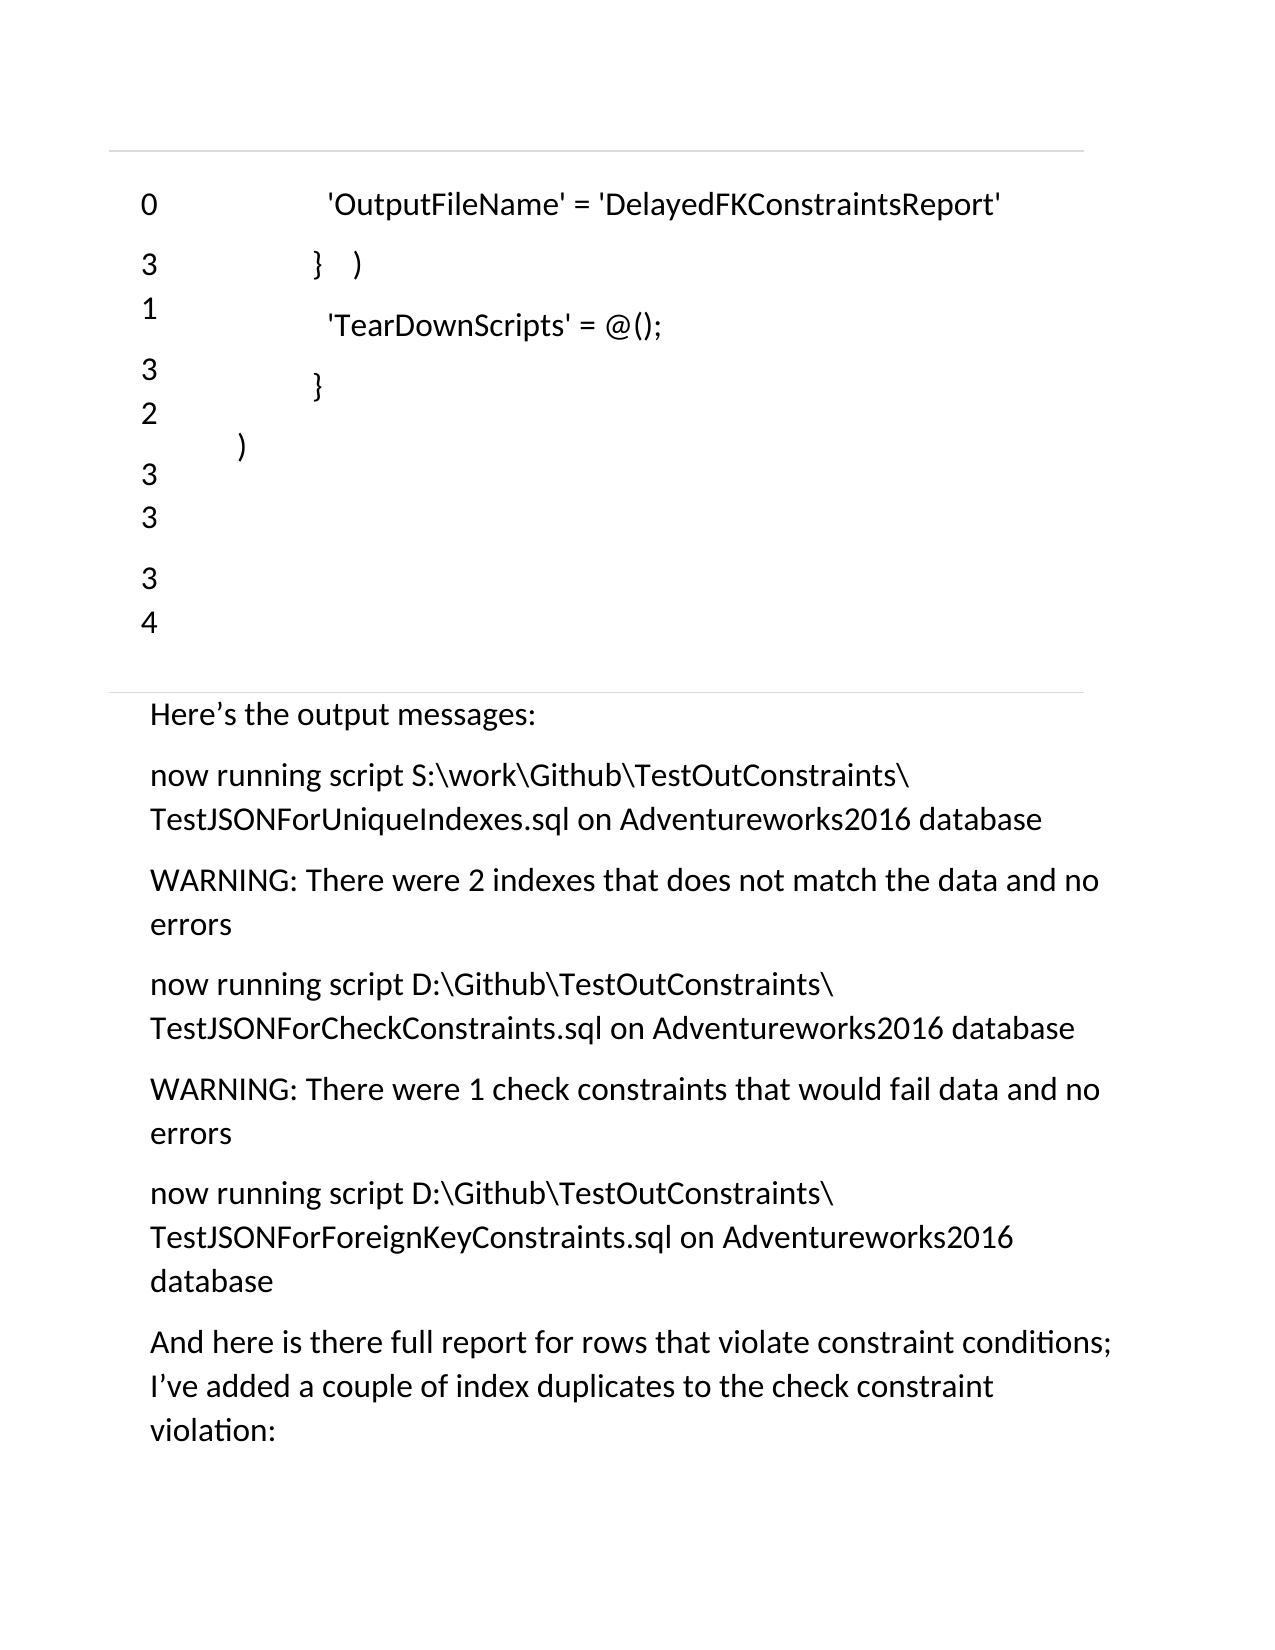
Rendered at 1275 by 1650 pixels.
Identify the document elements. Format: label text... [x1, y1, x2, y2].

text WARNING: There were 2 indexes that does not match the data and no errors [150, 859, 1125, 943]
text WARNING: There were 1 check constraints that would fail data and no errors [150, 1068, 1125, 1152]
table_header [109, 152, 206, 692]
text now running script D:\Github\TestOutConstraints\TestJSONForCheckConstraints.sql on Adventureworks2016 database [150, 963, 1125, 1048]
text now running script S:\work\Github\TestOutConstraints\TestJSONForUniqueIndexes.sql on Adventureworks2016 database [150, 754, 1125, 839]
text Here’s the output messages: [150, 693, 1125, 734]
text now running script D:\Github\TestOutConstraints\TestJSONForForeignKeyConstraints.sql on Adventureworks2016 database [150, 1172, 1125, 1301]
text And here is there full report for rows that violate constraint conditions; I’ve added a couple of index duplicates to the check constraint violation: [150, 1321, 1125, 1449]
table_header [206, 152, 1084, 692]
